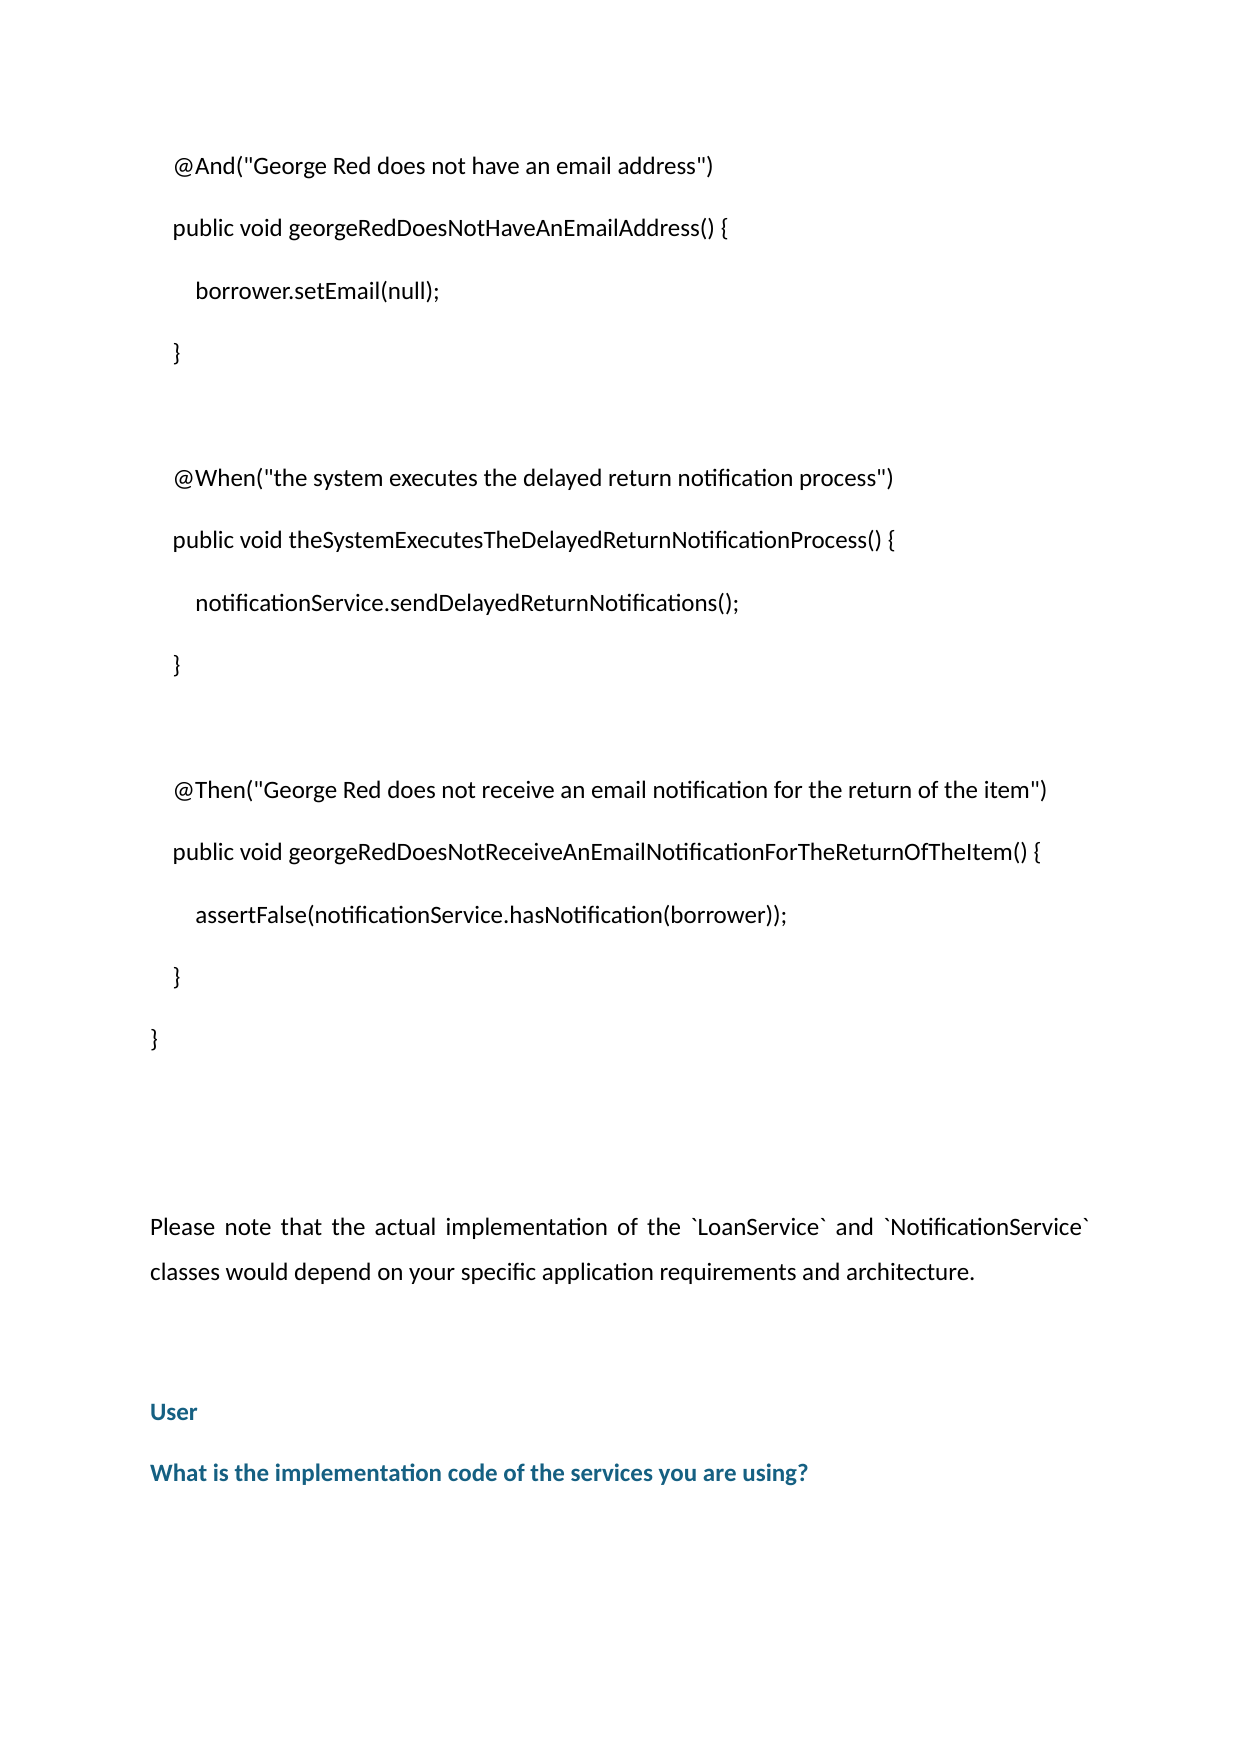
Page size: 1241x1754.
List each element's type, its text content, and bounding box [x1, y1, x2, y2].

text @When("the system executes the delayed return notification process") [150, 462, 1090, 492]
text } [150, 649, 1090, 680]
text } [150, 1023, 1090, 1054]
text assertFalse(notificationService.hasNotification(borrower)); [150, 899, 1090, 929]
text @Then("George Red does not receive an email notification for the return of the item") [150, 774, 1090, 804]
text What is the implementation code of the services you are using? [150, 1458, 1090, 1488]
text User [150, 1396, 1090, 1426]
text notificationService.sendDelayedReturnNotifications(); [150, 587, 1090, 617]
text Please note that the actual implementation of the `LoanService` and `NotificationService` classes would depend on your specific application requirements and architecture. [150, 1211, 1090, 1287]
text borrower.setEmail(null); [150, 275, 1090, 305]
text @And("George Red does not have an email address") [150, 150, 1090, 181]
text public void georgeRedDoesNotHaveAnEmailAddress() { [150, 212, 1090, 243]
text } [150, 961, 1090, 992]
text } [150, 337, 1090, 368]
text public void theSystemExecutesTheDelayedReturnNotificationProcess() { [150, 524, 1090, 555]
text public void georgeRedDoesNotReceiveAnEmailNotificationForTheReturnOfTheItem() { [150, 836, 1090, 867]
